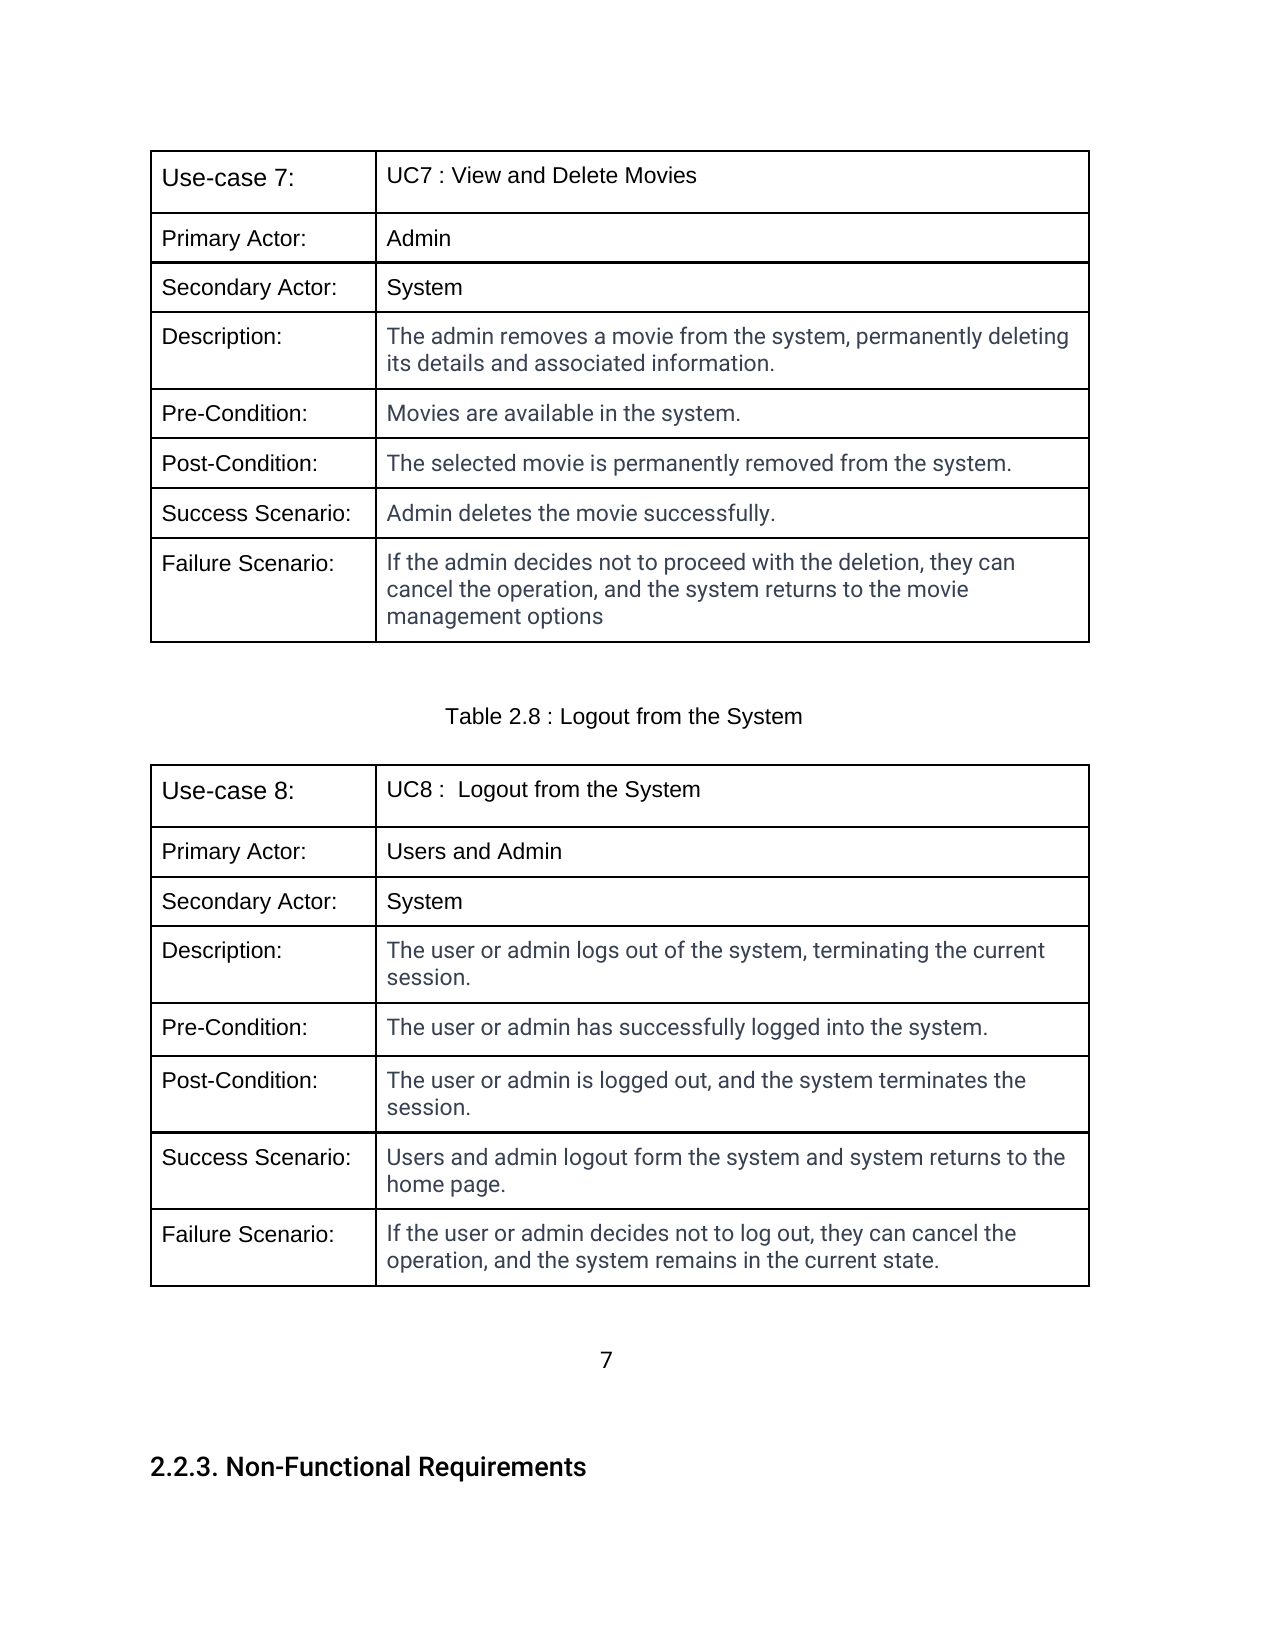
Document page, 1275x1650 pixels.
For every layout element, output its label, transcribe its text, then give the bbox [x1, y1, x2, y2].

table_cell Failure Scenario: [152, 539, 375, 641]
table_cell Description: [152, 927, 375, 1002]
table_cell Users and admin logout form the system and system returns to the home page. [377, 1134, 1088, 1208]
table_cell Secondary Actor: [152, 878, 375, 925]
table_cell Post-Condition: [152, 1057, 375, 1131]
table_cell System [377, 264, 1088, 311]
table_cell System [377, 878, 1088, 925]
table_cell Success Scenario: [152, 489, 375, 537]
table_cell Post-Condition: [152, 439, 375, 487]
table_cell The user or admin has successfully logged into the system. [377, 1004, 1088, 1055]
table_cell The user or admin logs out of the system, terminating the current session. [377, 927, 1088, 1002]
table_cell The user or admin is logged out, and the system terminates the session. [377, 1057, 1088, 1131]
table_cell Admin [377, 214, 1088, 261]
table_cell The selected movie is permanently removed from the system. [377, 439, 1088, 487]
table_cell Description: [152, 313, 375, 387]
table_header Use-case 7: [152, 152, 375, 212]
table_header Use-case 8: [152, 766, 375, 826]
table_cell Success Scenario: [152, 1134, 375, 1208]
table_cell Secondary Actor: [152, 264, 375, 311]
table_header UC7 : View and Delete Movies [377, 152, 1088, 212]
table_cell Pre-Condition: [152, 390, 375, 437]
text 2.2.3. Non-Functional Requirements [150, 1452, 1125, 1483]
text Table 2.8 : Logout from the System [300, 703, 1125, 729]
table_cell Primary Actor: [152, 214, 375, 261]
table_cell If the user or admin decides not to log out, they can cancel the operation, and the system remains in the current state. [377, 1210, 1088, 1285]
table_cell The admin removes a movie from the system, permanently deleting its details and associated information. [377, 313, 1088, 387]
table_cell Movies are available in the system. [377, 390, 1088, 437]
table_cell Admin deletes the movie successfully. [377, 489, 1088, 537]
text 7 [375, 1347, 1125, 1374]
table_cell Users and Admin [377, 828, 1088, 876]
table_cell Pre-Condition: [152, 1004, 375, 1055]
table_header UC8 : Logout from the System [377, 766, 1088, 826]
table_cell If the admin decides not to proceed with the deletion, they can cancel the operation, and the system returns to the movie management options [377, 539, 1088, 641]
table_cell Primary Actor: [152, 828, 375, 876]
table_cell Failure Scenario: [152, 1210, 375, 1285]
